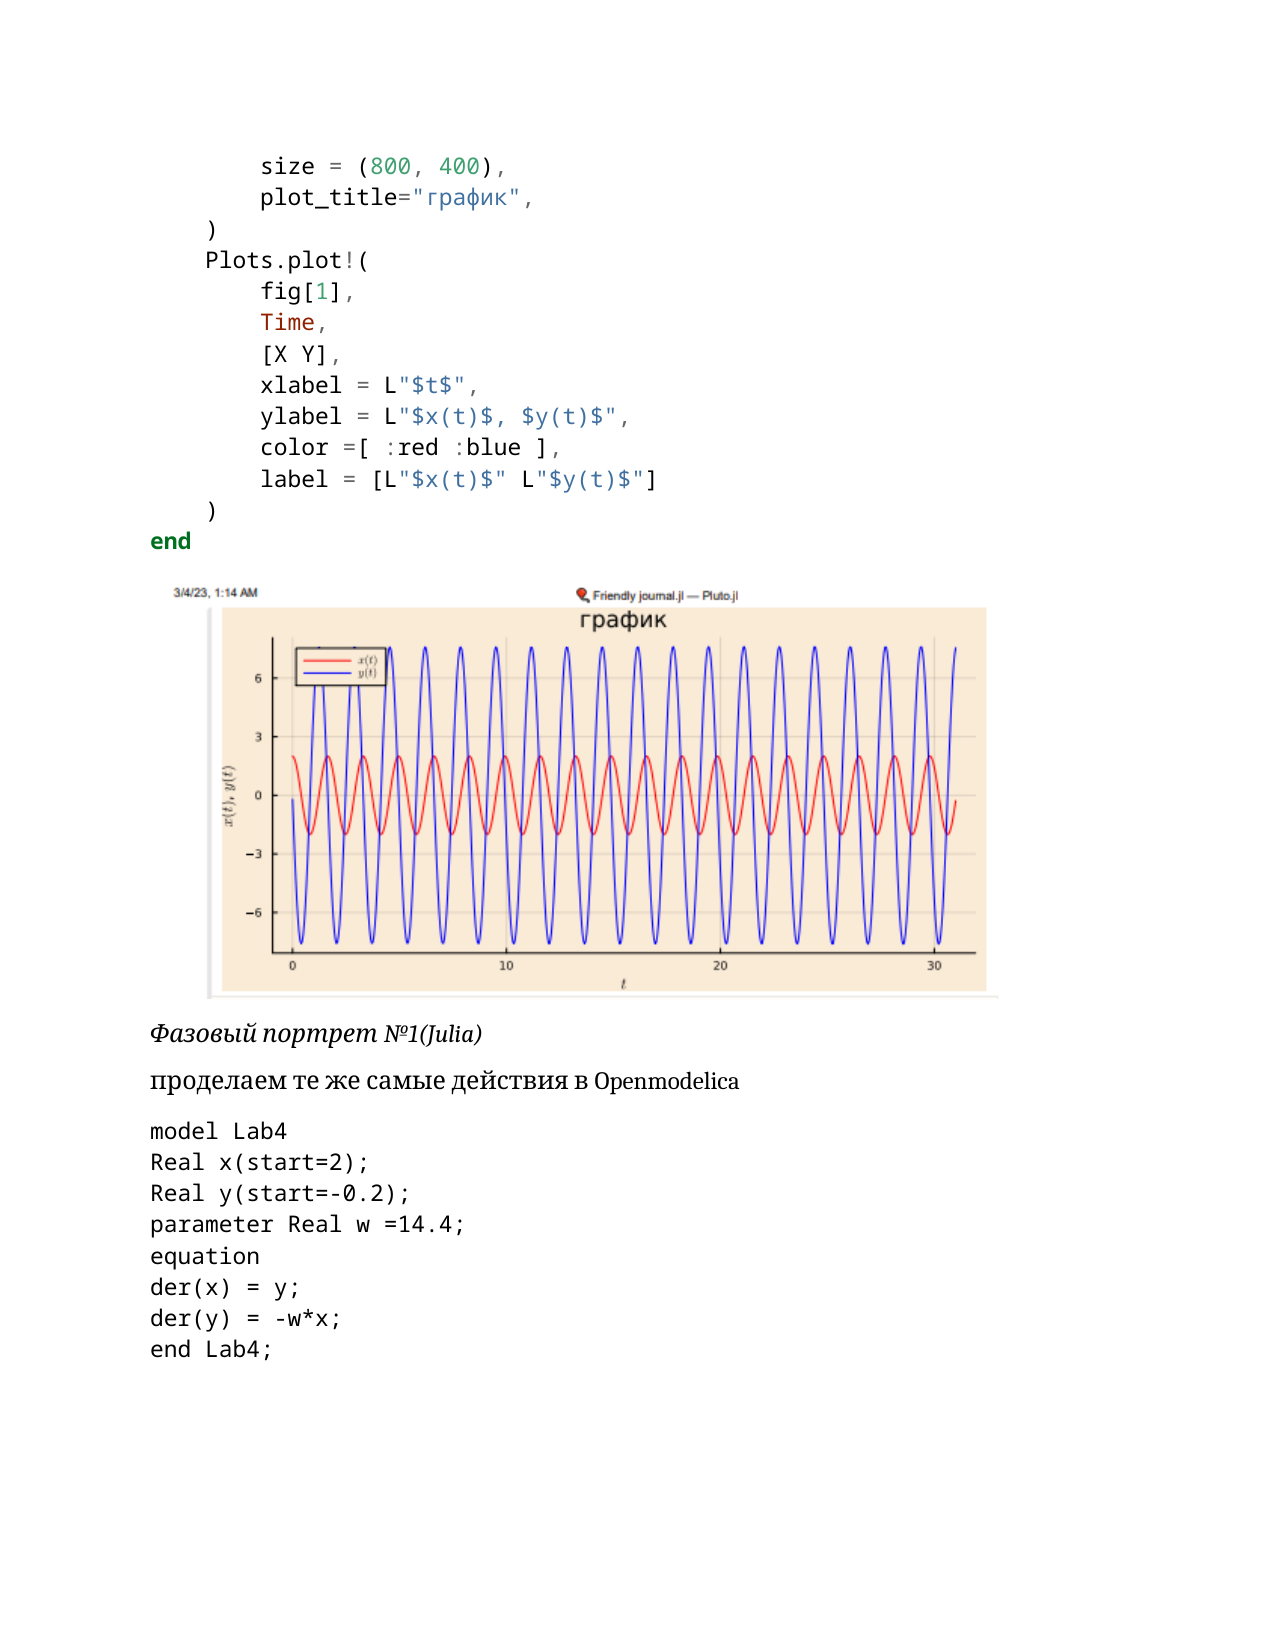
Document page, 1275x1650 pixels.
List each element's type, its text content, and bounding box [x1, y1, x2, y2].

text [150, 150, 1125, 556]
text проделаем те же самые действия в Openmodelica [150, 1067, 1125, 1096]
text Фазовый портрет №1(Julia) [150, 1019, 1125, 1048]
text model Lab4 Real x(start=2); Real y(start=-0.2); parameter Real w =14.4; equation der(x) = y; der(y) = -w*x; end Lab4; [150, 1114, 1125, 1364]
picture [168, 577, 1044, 999]
